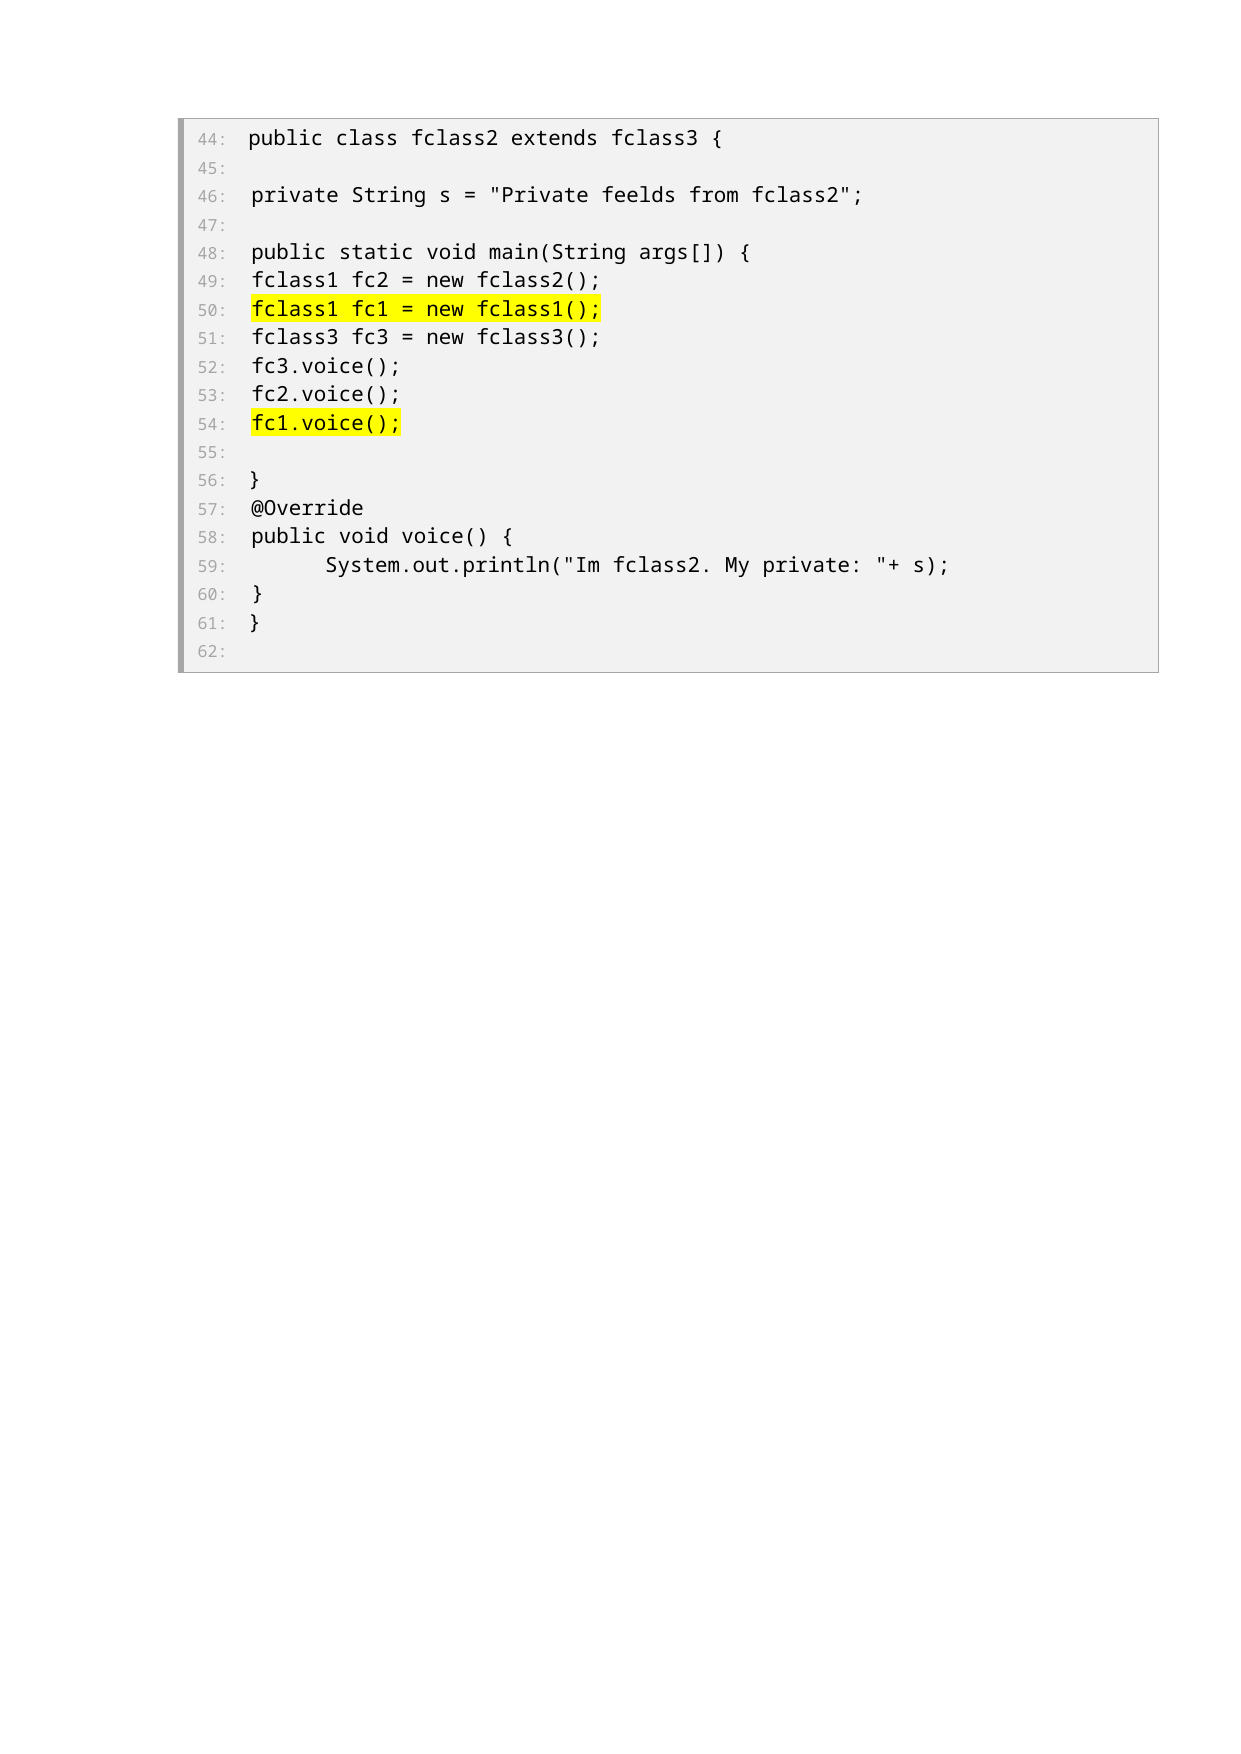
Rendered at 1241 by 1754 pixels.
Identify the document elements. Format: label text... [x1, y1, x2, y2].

list } [184, 573, 1158, 602]
list System.out.println("Im fclass2. My private: "+ s); [184, 545, 1158, 573]
list fc2.voice(); [184, 374, 1158, 402]
list fc1.voice(); [184, 402, 1158, 431]
list fc3.voice(); [184, 346, 1158, 374]
list fclass1 fc1 = new fclass1(); [184, 289, 1158, 317]
list fclass1 fc2 = new fclass2(); [184, 260, 1158, 289]
list fclass3 fc3 = new fclass3(); [184, 317, 1158, 346]
list @Override [184, 488, 1158, 516]
list } [184, 602, 1158, 630]
list public void voice() { [184, 516, 1158, 545]
list public static void main(String args[]) { [184, 232, 1158, 260]
list private String s = "Private feelds from fclass2"; [184, 175, 1158, 203]
list public class fclass2 extends fclass3 { [184, 119, 1158, 147]
list } [184, 459, 1158, 488]
